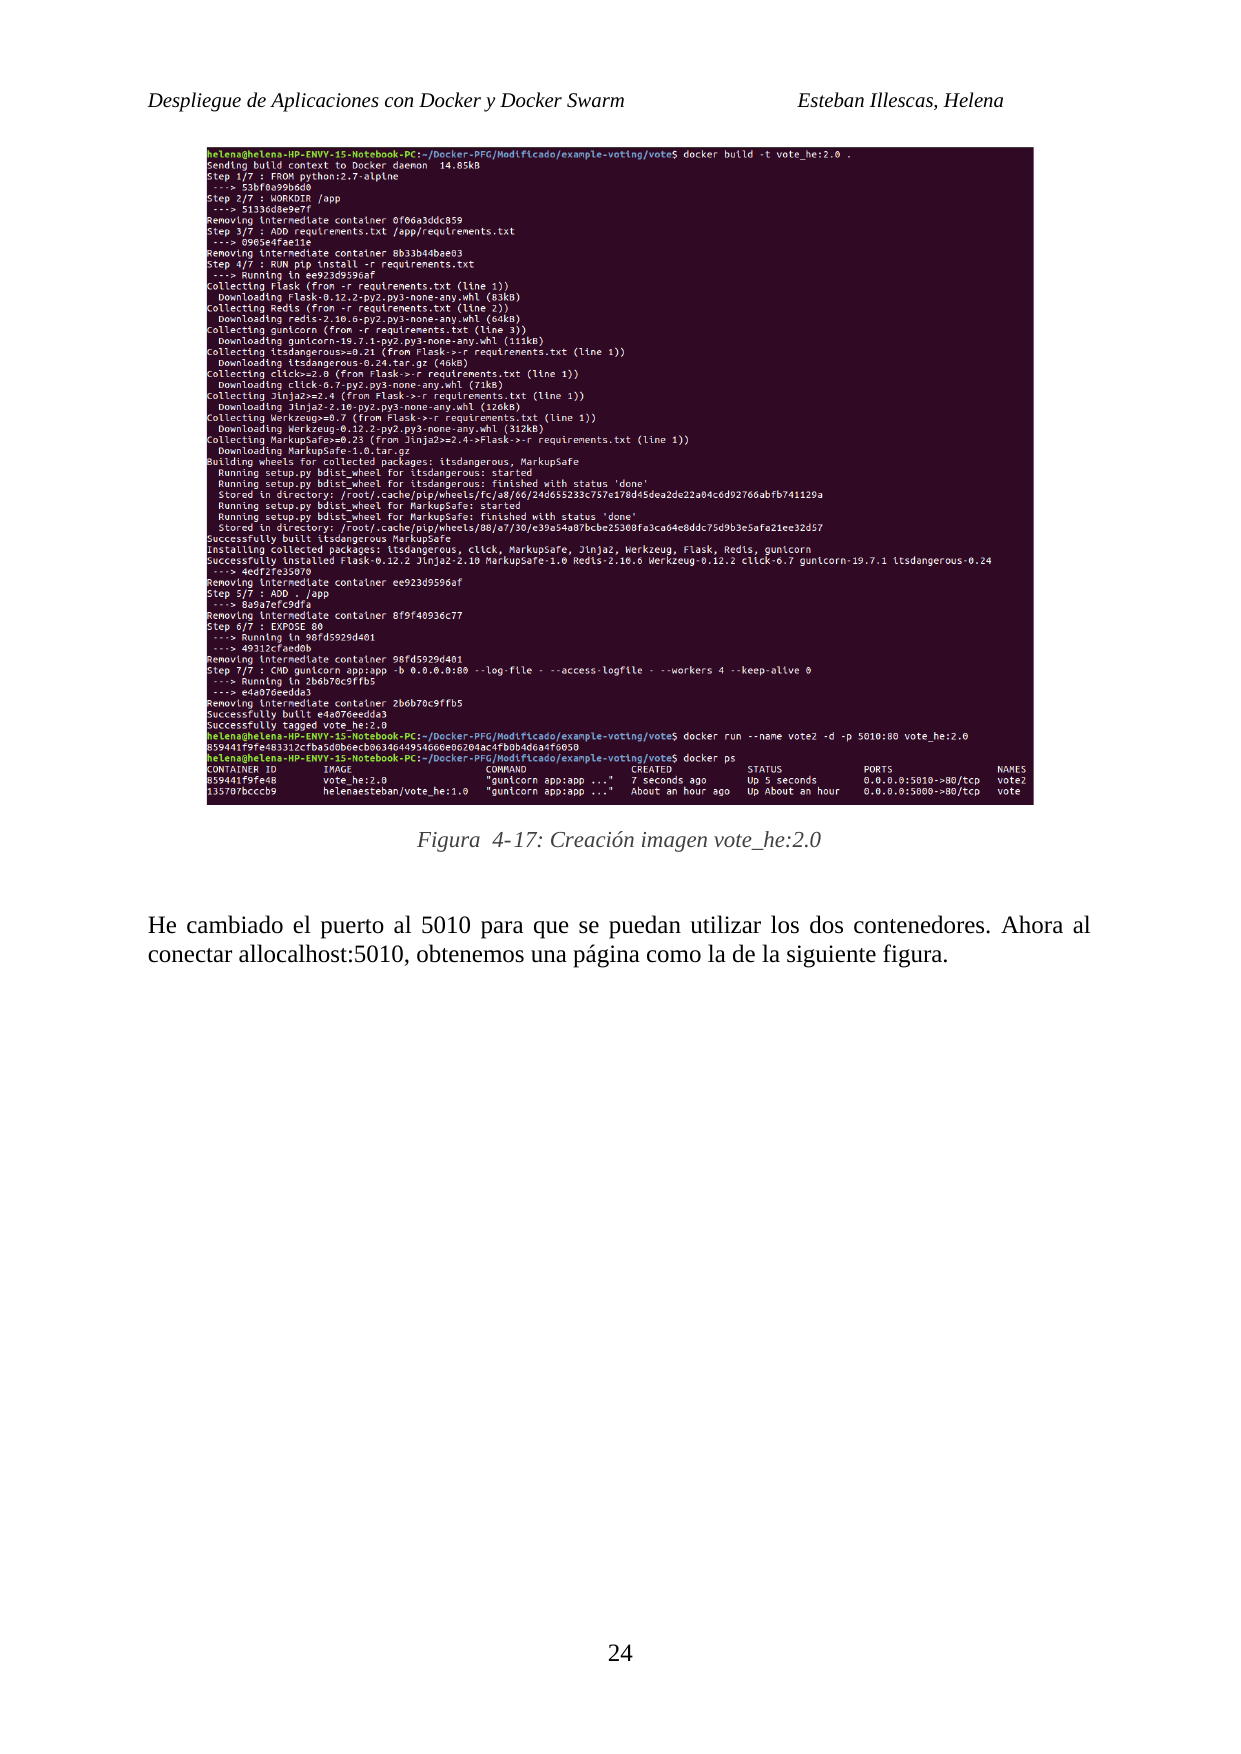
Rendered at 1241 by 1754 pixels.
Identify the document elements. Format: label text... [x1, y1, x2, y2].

text He cambiado el puerto al 5010 para que se puedan utilizar los dos contenedores. Ahora al conectar allocalhost:5010, obtenemos una página como la de la siguiente figura. [148, 910, 1092, 967]
picture [206, 147, 1034, 805]
